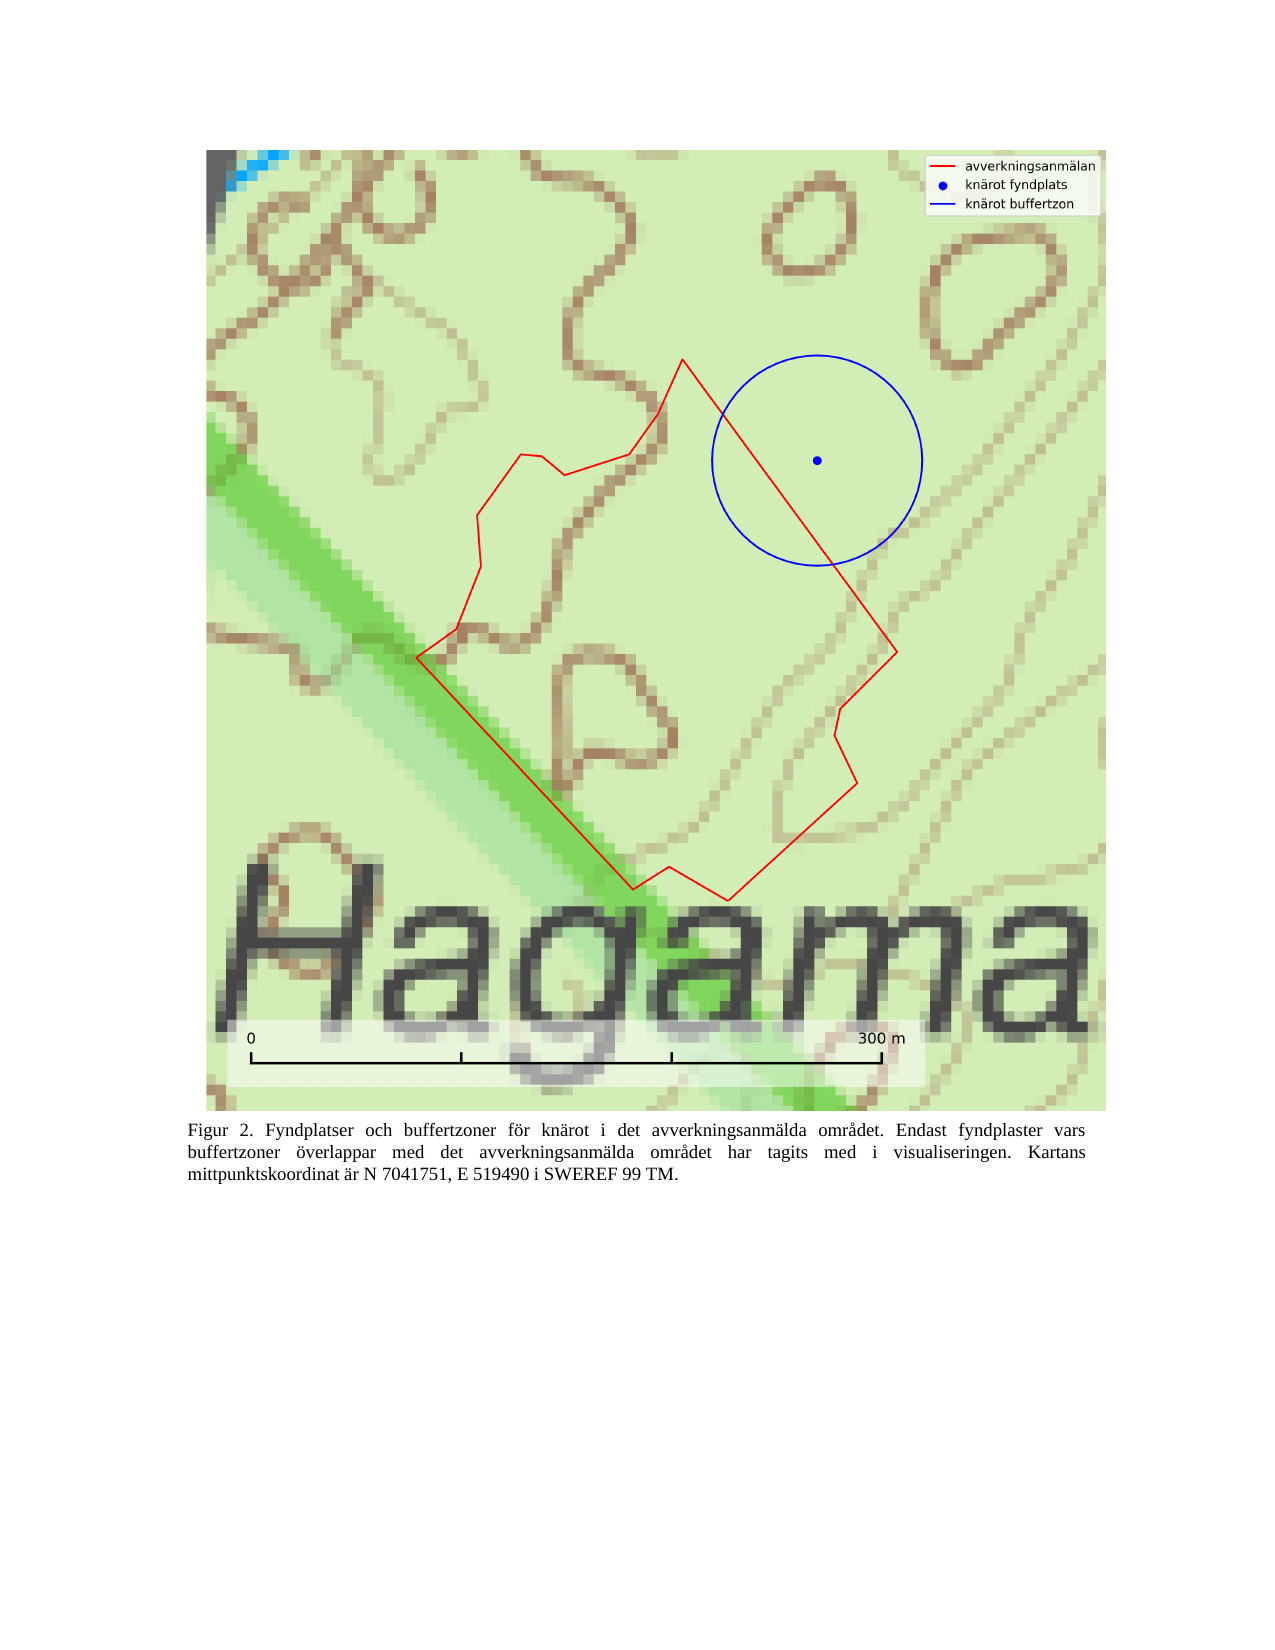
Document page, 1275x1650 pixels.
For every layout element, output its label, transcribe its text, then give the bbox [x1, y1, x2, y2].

picture [206, 150, 1107, 1111]
text Figur 2. Fyndplatser och buffertzoner för knärot i det avverkningsanmälda området. Endast fyndplaster vars buffertzoner överlappar med det avverkningsanmälda området har tagits med i visualiseringen. Kartans mittpunktskoordinat är N 7041751, E 519490 i SWEREF 99 TM. [187, 1119, 1087, 1184]
